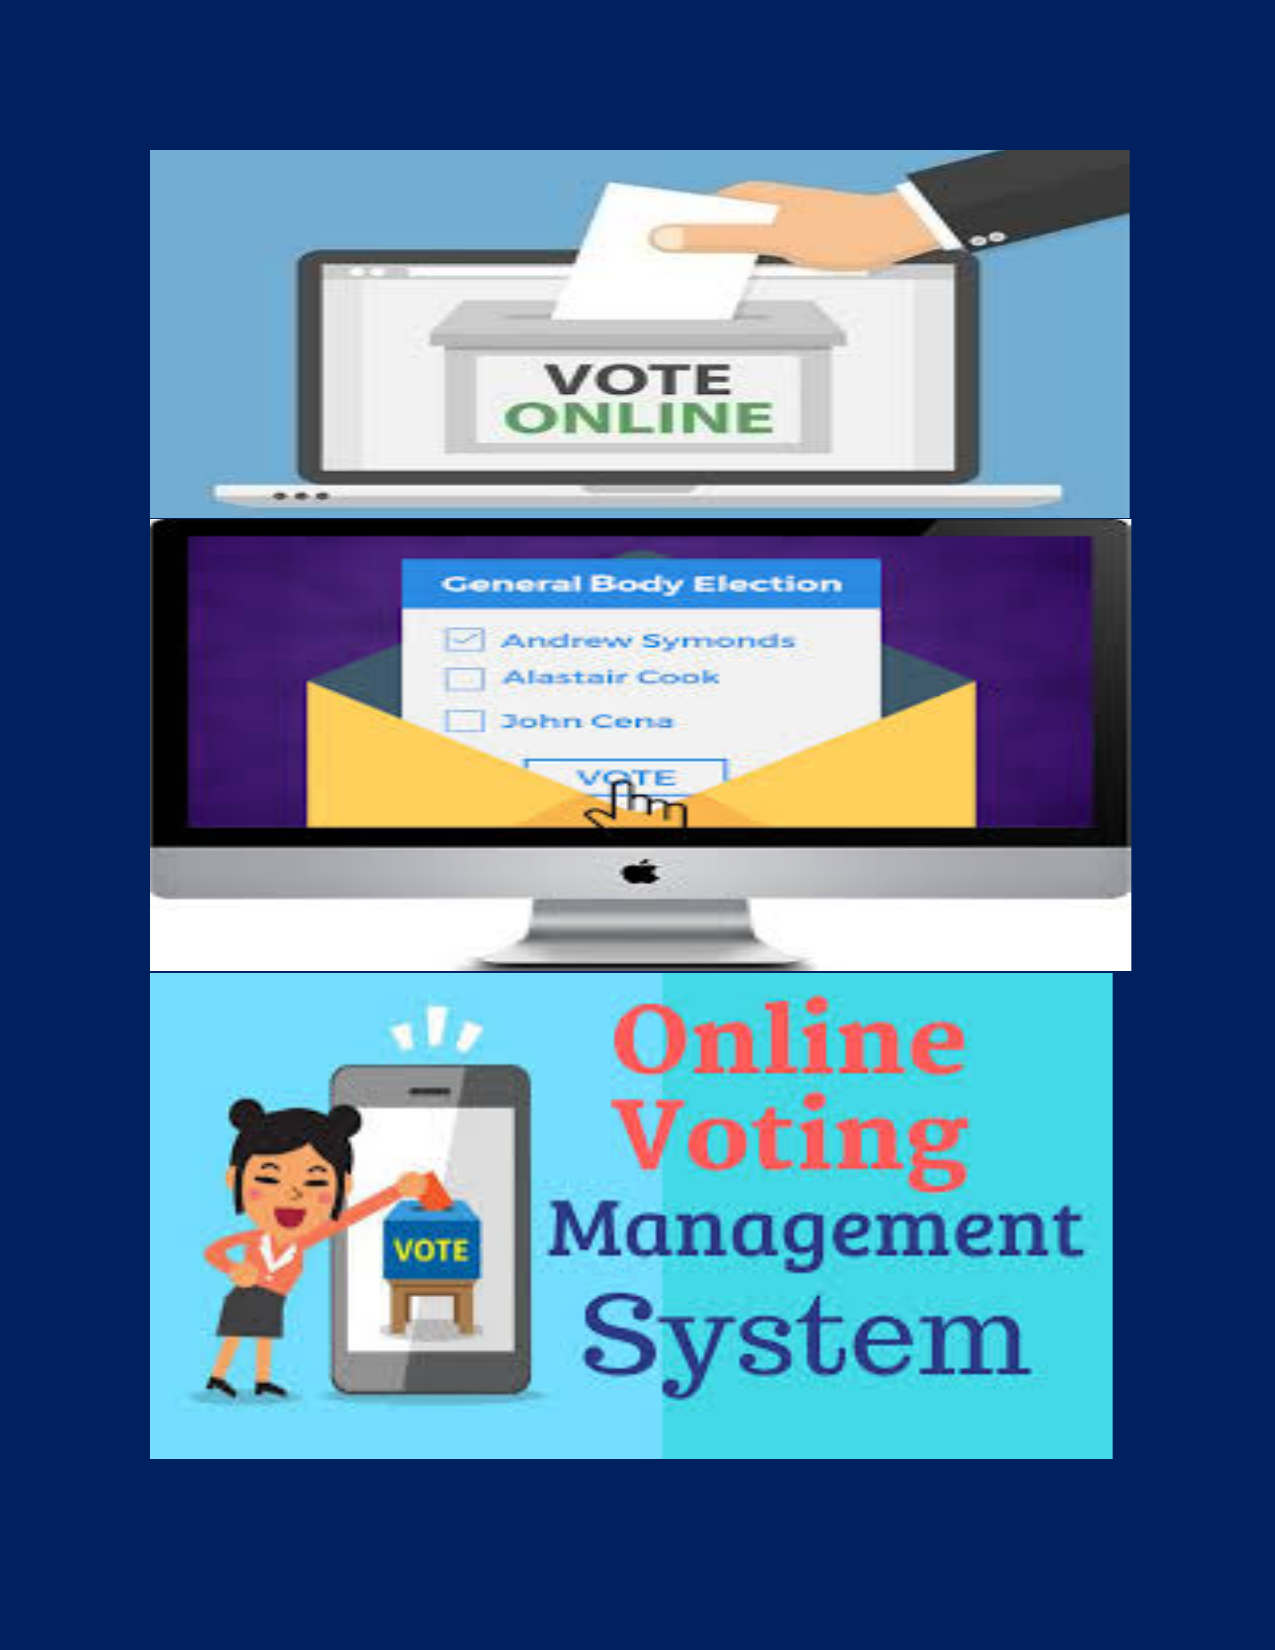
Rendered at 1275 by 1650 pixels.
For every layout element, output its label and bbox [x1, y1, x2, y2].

picture [150, 150, 1130, 518]
picture [150, 519, 1132, 971]
picture [150, 973, 1113, 1459]
